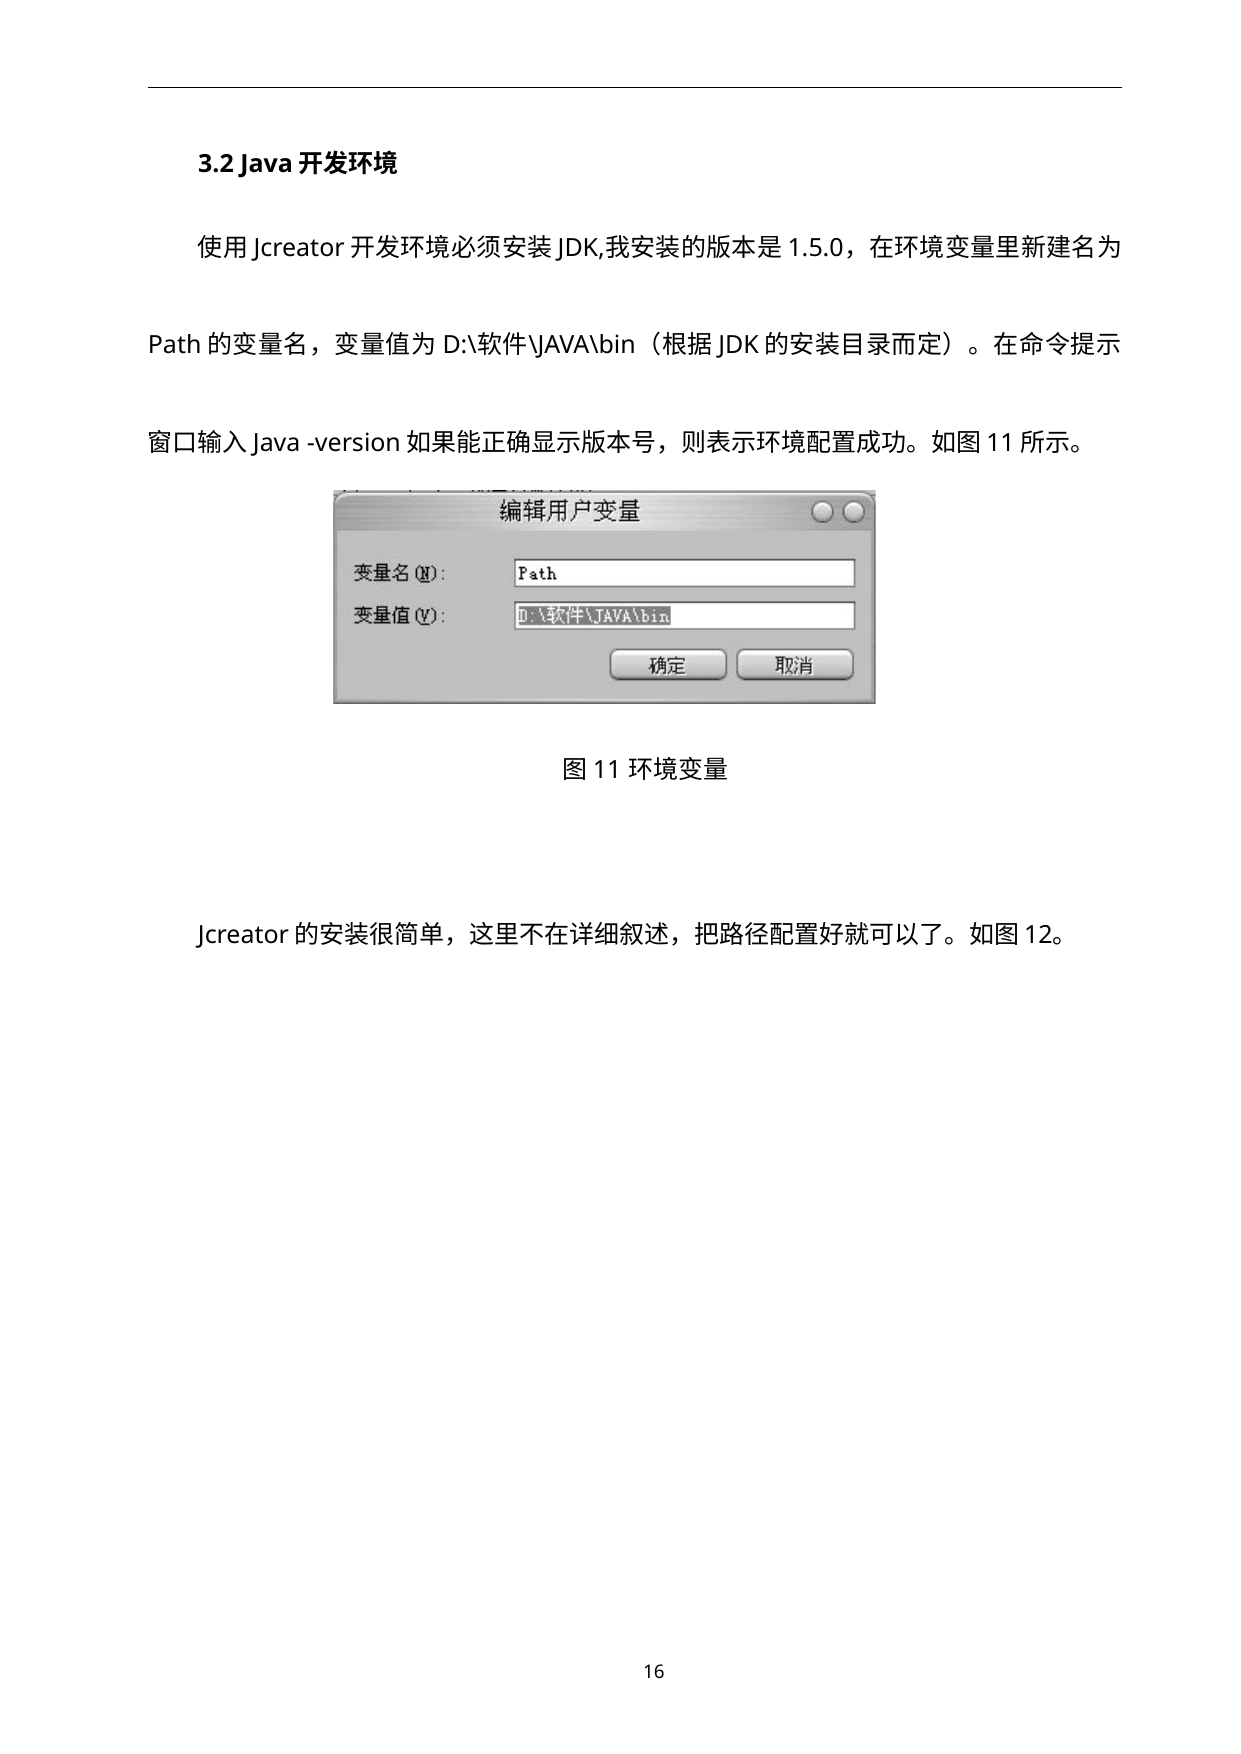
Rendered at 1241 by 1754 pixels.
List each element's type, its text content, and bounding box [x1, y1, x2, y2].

text Jcreator的安装很简单，这里不在详细叙述，把路径配置好就可以了。如图12。 [148, 900, 1122, 965]
subtitle Java开发环境 [148, 129, 1122, 194]
text 使用Jcreator开发环境必须安装JDK,我安装的版本是，在环境变量里新建名为Path的变量名，变量值为D:\软件\JAVA\bin（根据JDK的安装目录而定）。在命令提示窗口输入Java -version如果能正确显示版本号，则表示环境配置成功。如图11所示。 [148, 213, 1122, 473]
text 图11 环境变量 [148, 735, 1122, 800]
picture [333, 490, 876, 704]
